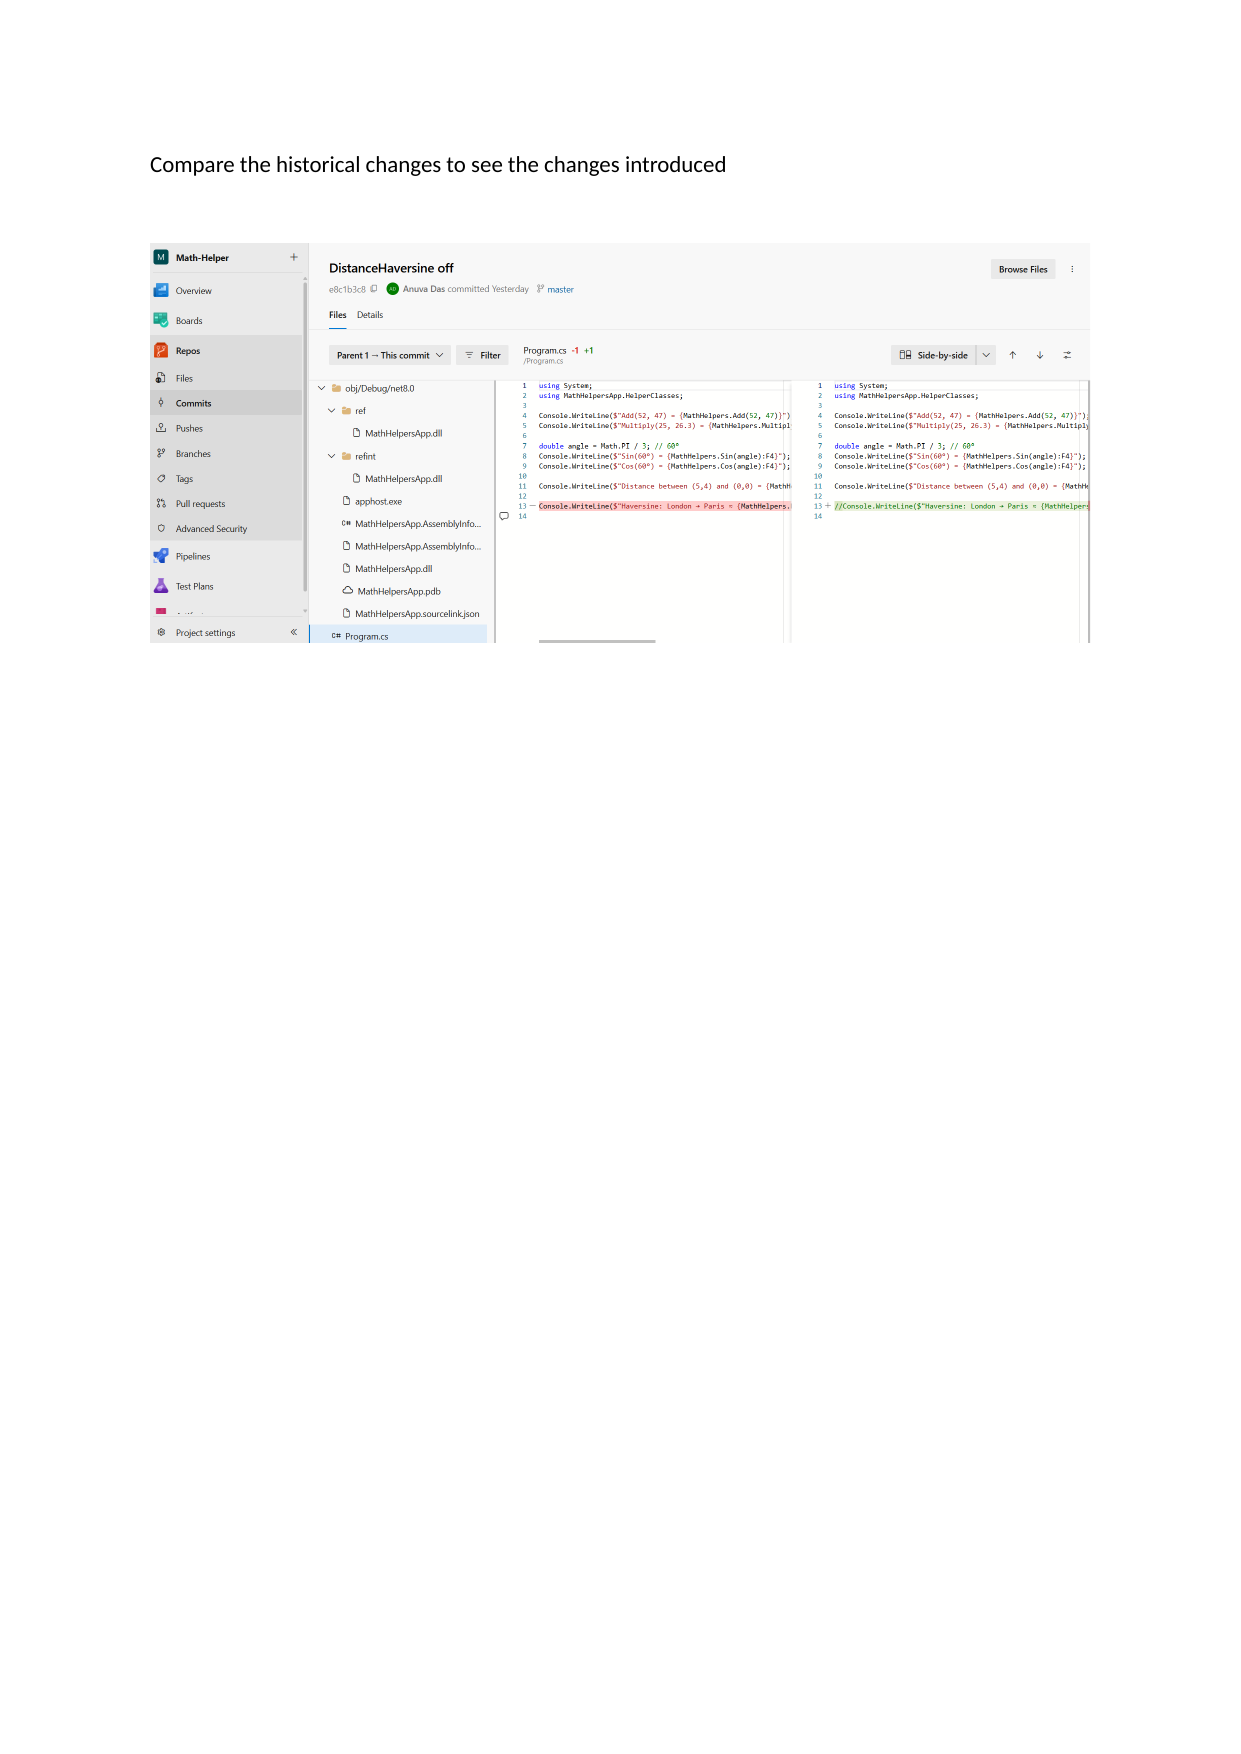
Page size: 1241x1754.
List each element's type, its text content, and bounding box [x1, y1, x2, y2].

text Compare the historical changes to see the changes introduced [150, 150, 1090, 178]
picture [150, 243, 1091, 643]
